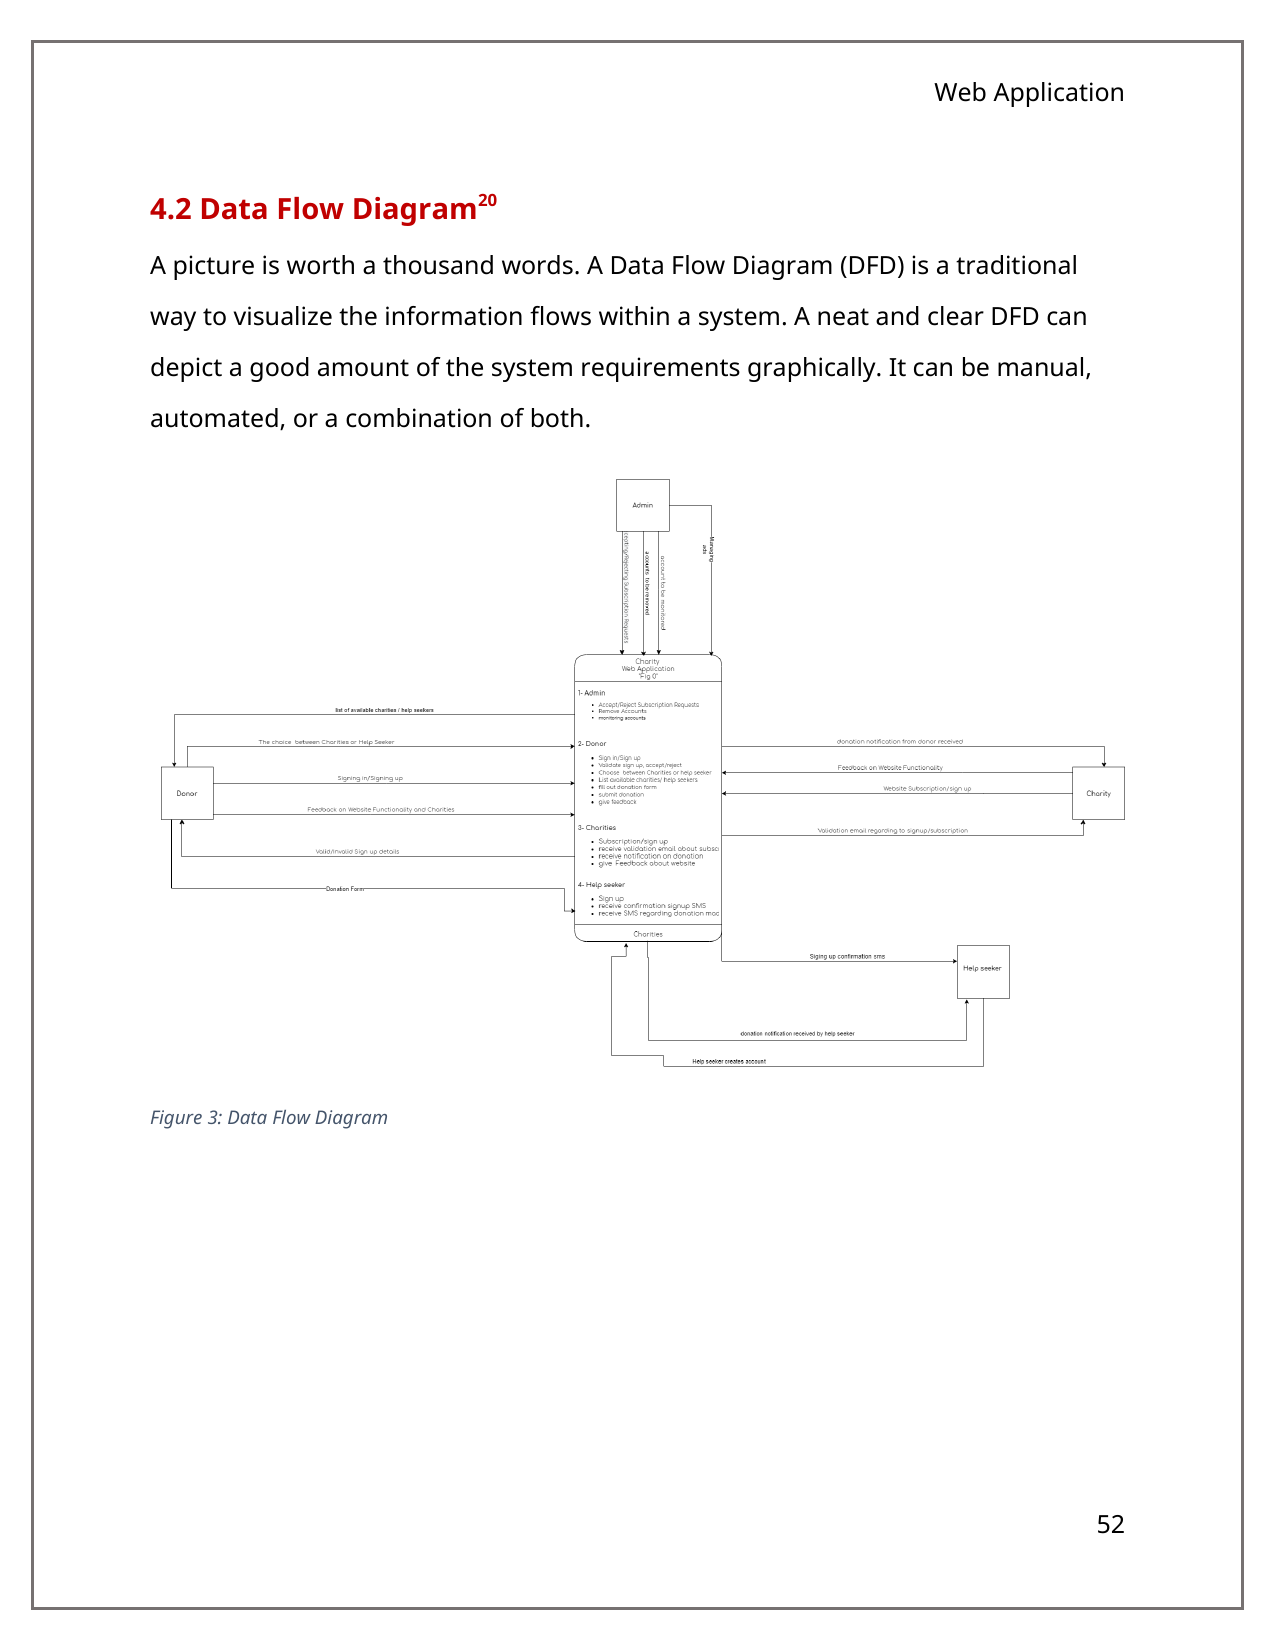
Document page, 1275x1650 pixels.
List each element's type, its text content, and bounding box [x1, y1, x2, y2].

picture [150, 468, 1125, 1071]
text A picture is worth a thousand words. A Data Flow Diagram (DFD) is a traditional way to visualize the information flows within a system. A neat and clear DFD can depict a good amount of the system requirements graphically. It can be manual, automated, or a combination of both. [150, 248, 1125, 435]
subtitle 4.2 Data Flow Diagram [150, 188, 1125, 228]
